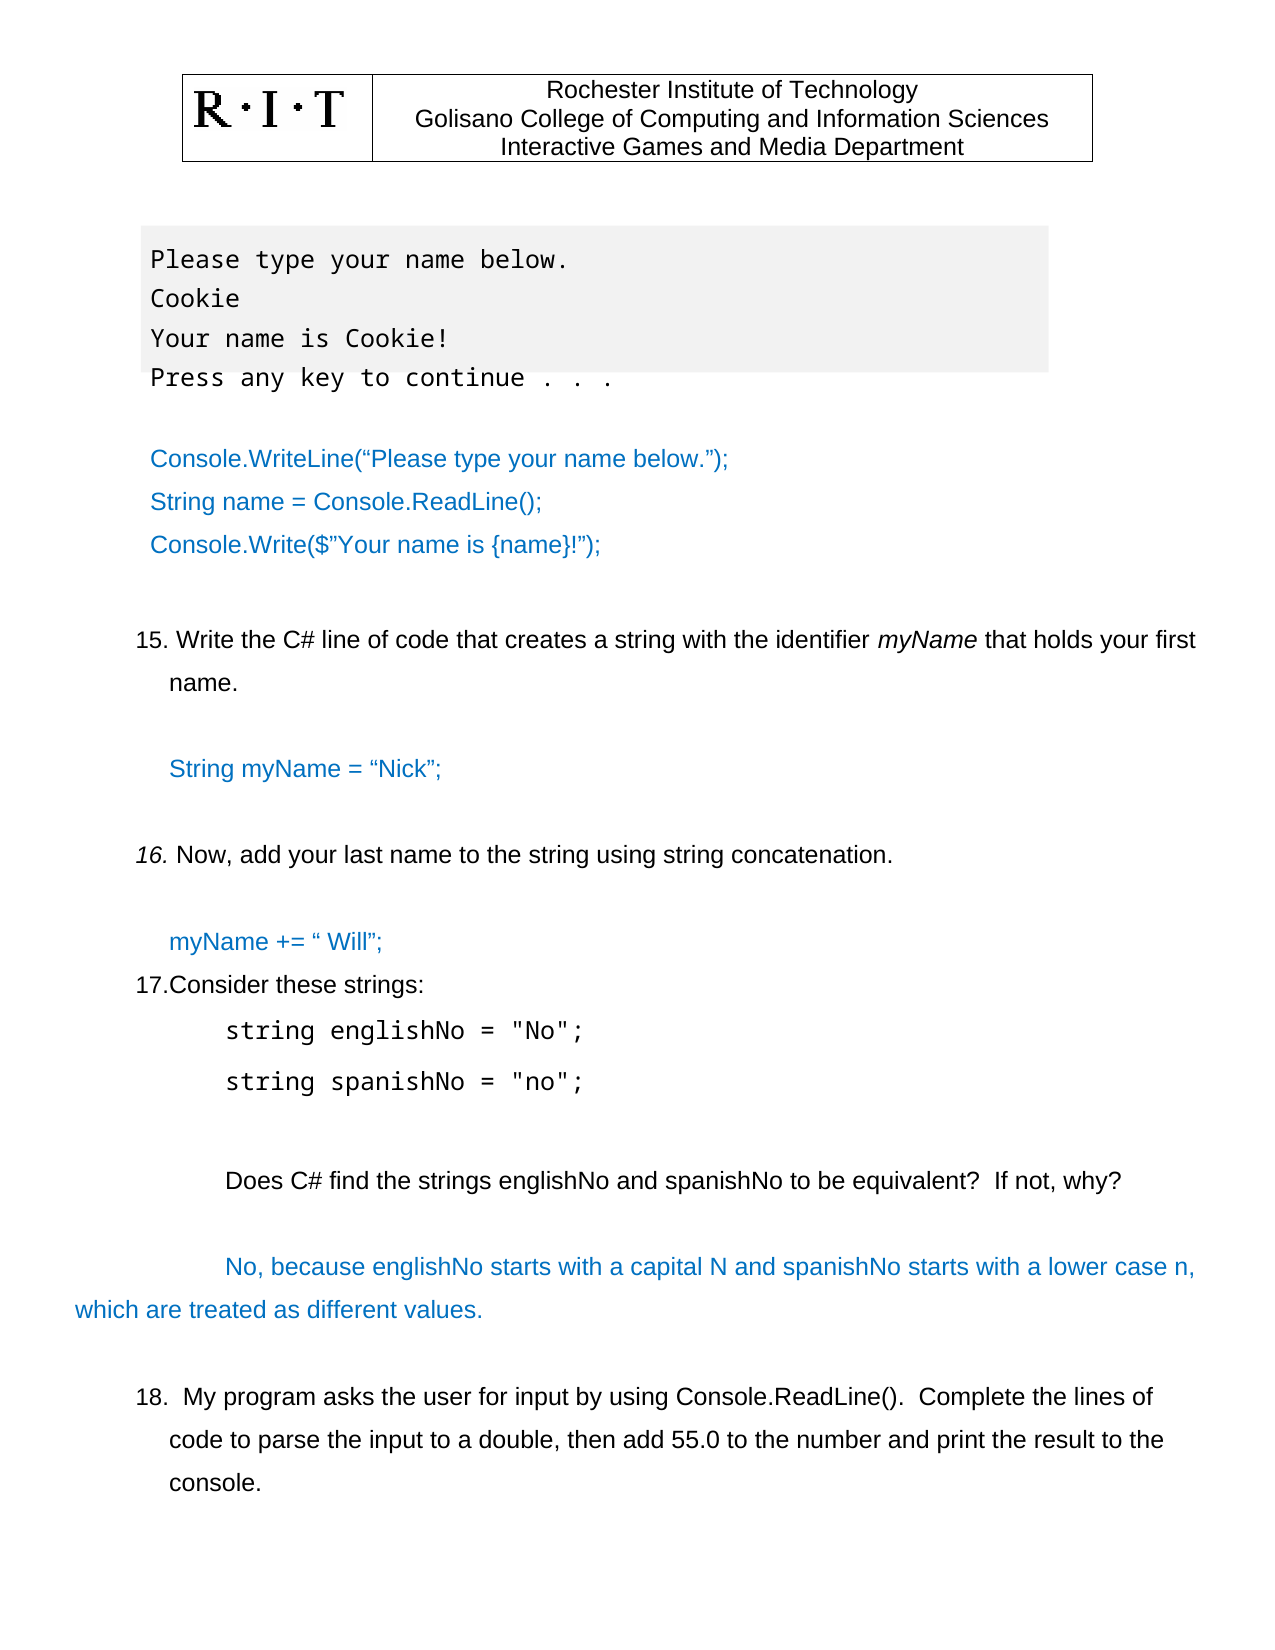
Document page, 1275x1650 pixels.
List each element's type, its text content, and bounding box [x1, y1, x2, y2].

text Press any key to continue . . . [75, 359, 1200, 393]
text Please type your name below. [75, 242, 1200, 276]
picture [194, 87, 348, 131]
text myName += “ Will”; [169, 927, 1200, 955]
list Now, add your last name to the string using string concatenation. [135, 840, 1200, 869]
list Write the C# line of code that creates a string with the identifier myName that holds your first name. [135, 625, 1200, 697]
text Console.WriteLine(“Please type your name below.”); [75, 444, 1200, 473]
text string spanishNo = "no"; [75, 1064, 1200, 1098]
text String name = Console.ReadLine(); [75, 487, 1200, 516]
text Console.Write($”Your name is {name}!”); [75, 531, 1200, 559]
text No, because englishNo starts with a capital N and spanishNo starts with a lower case n, which are treated as different values. [75, 1252, 1200, 1324]
text Does C# find the strings englishNo and spanishNo to be equivalent? If not, why? [150, 1166, 1200, 1195]
text Cookie [75, 281, 1200, 315]
list Consider these strings: [135, 970, 1200, 998]
text Your name is Cookie! [75, 320, 1200, 354]
list My program asks the user for input by using Console.ReadLine(). Complete the lines of code to parse the input to a double, then add 55.0 to the number and print the result to the console. [135, 1382, 1200, 1497]
text string englishNo = "No"; [75, 1013, 1200, 1047]
text String myName = “Nick”; [169, 754, 1200, 783]
